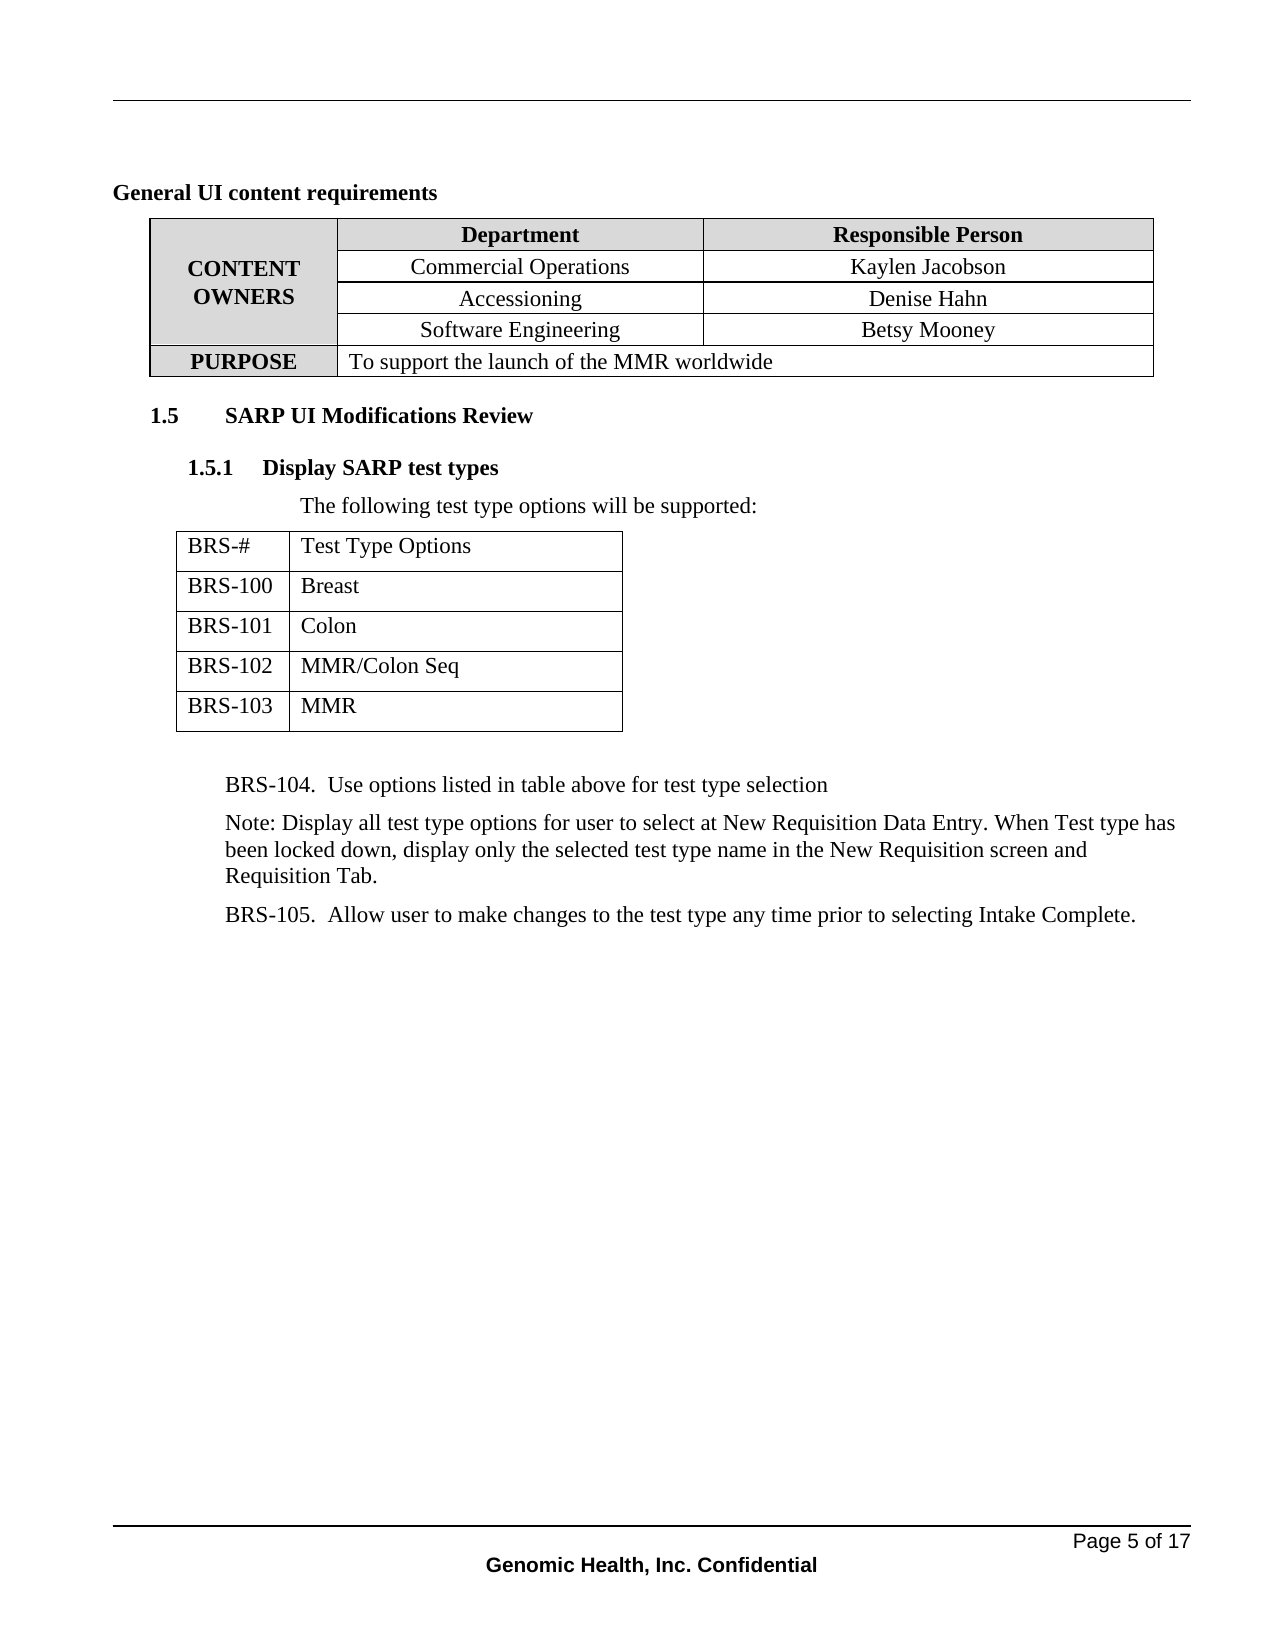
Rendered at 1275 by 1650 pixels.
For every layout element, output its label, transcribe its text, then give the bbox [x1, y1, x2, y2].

table_cell Betsy Mooney [704, 314, 1153, 344]
table_header BRS-# [177, 532, 289, 571]
table_cell Colon [290, 612, 622, 651]
subtitle Display SARP test types [187, 453, 1191, 480]
table_cell BRS-103 [177, 692, 289, 731]
text Note: Display all test type options for user to select at New Requisition Data Entry. When Test type has been locked down, display only the selected test type name in the New Requisition screen and Requisition Tab. [225, 809, 1191, 888]
table_cell Commercial Operations [338, 251, 703, 281]
table_header Responsible Person [704, 219, 1153, 250]
table_cell MMR [290, 692, 622, 731]
table_header CONTENT OWNERS [151, 219, 337, 344]
table_cell Kaylen Jacobson [704, 251, 1153, 281]
table_cell Denise Hahn [704, 283, 1153, 313]
table_cell Breast [290, 572, 622, 611]
table_cell BRS-102 [177, 652, 289, 691]
table_cell PURPOSE [151, 346, 337, 376]
text BRS-105. Allow user to make changes to the test type any time prior to selecting Intake Complete. [225, 901, 1191, 927]
text BRS-104. Use options listed in table above for test type selection [225, 771, 1191, 797]
table_header Test Type Options [290, 532, 622, 571]
table_cell BRS-100 [177, 572, 289, 611]
table_cell To support the launch of the MMR worldwide [338, 346, 1153, 376]
text The following test type options will be supported: [300, 492, 1191, 519]
table_cell MMR/Colon Seq [290, 652, 622, 691]
subtitle SARP UI Modifications Review [150, 402, 1191, 428]
table_header Department [338, 219, 703, 250]
table_cell Accessioning [338, 283, 703, 313]
text General UI content requirements [112, 179, 1191, 206]
table_cell BRS-101 [177, 612, 289, 651]
table_cell Software Engineering [338, 314, 703, 344]
